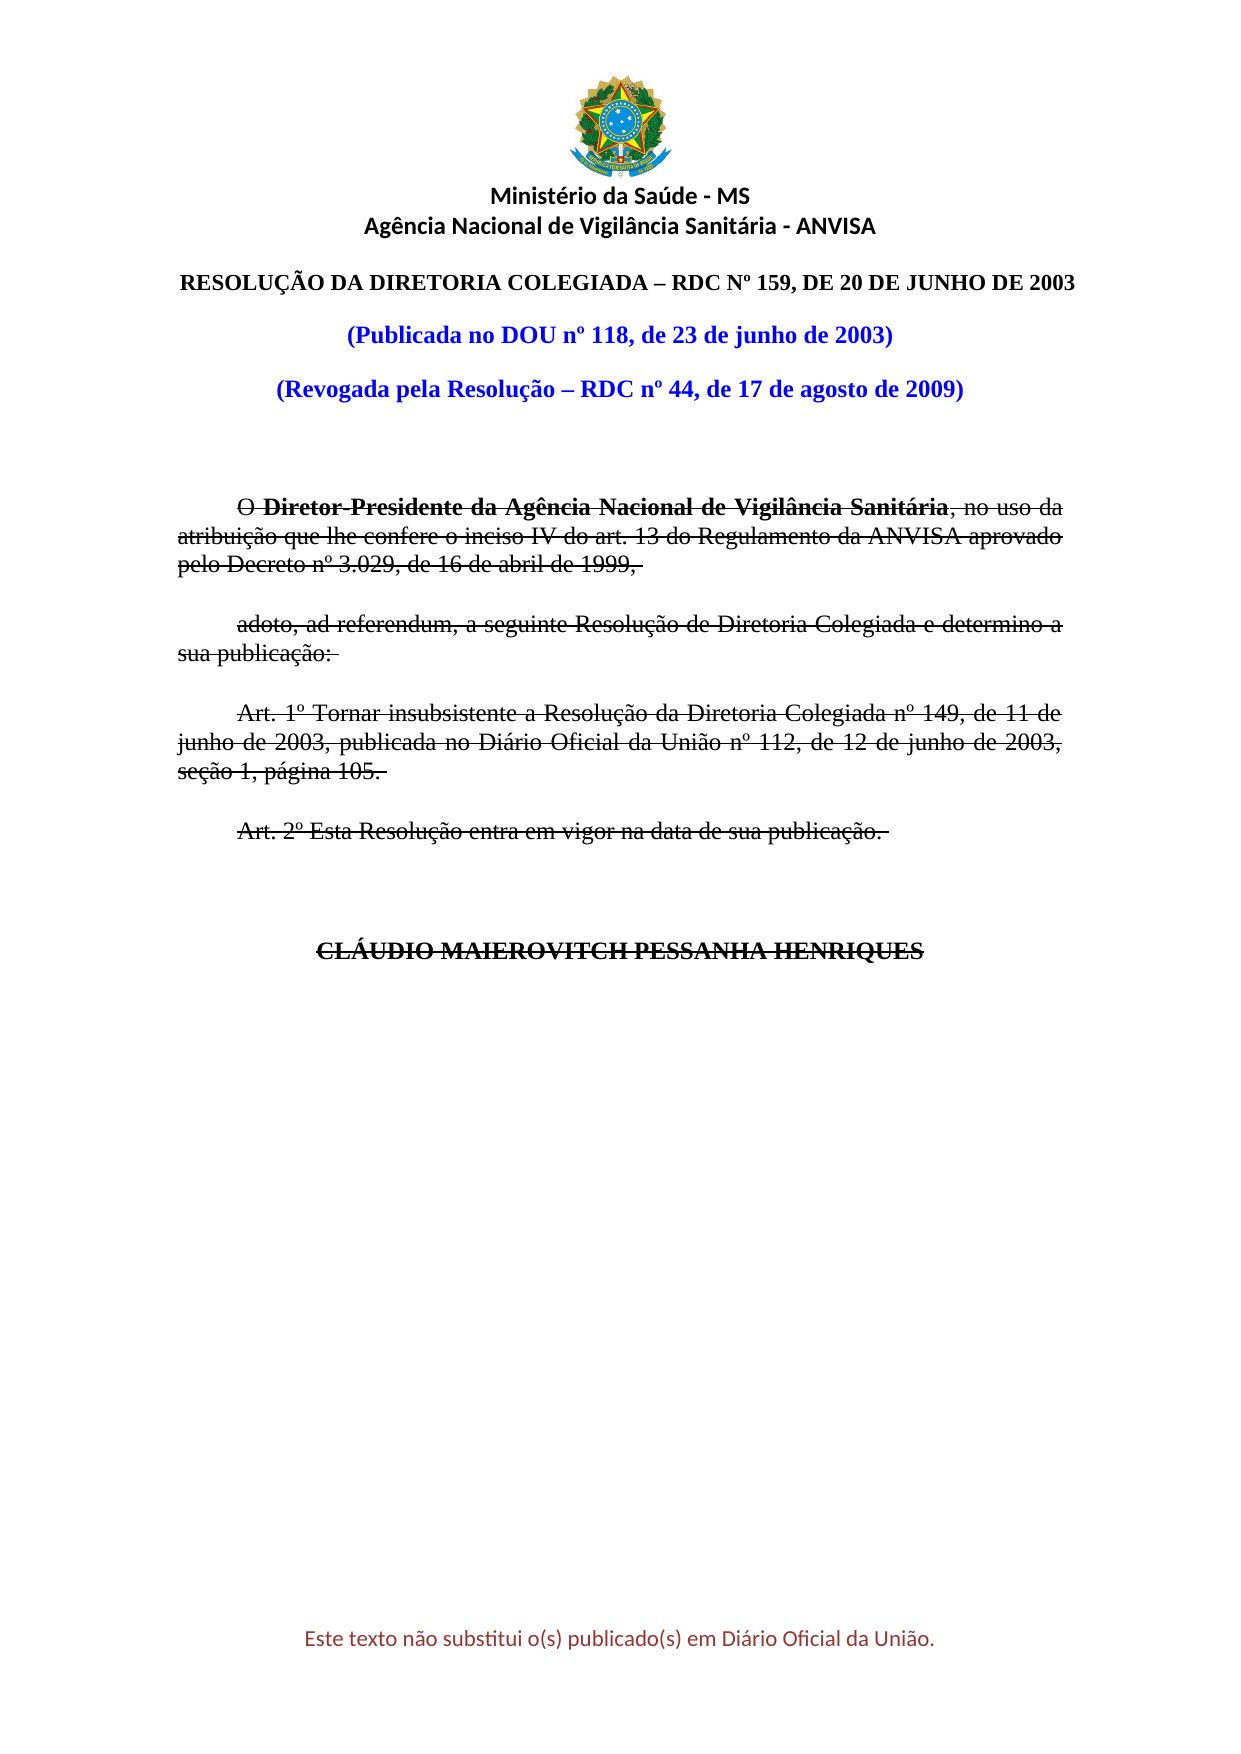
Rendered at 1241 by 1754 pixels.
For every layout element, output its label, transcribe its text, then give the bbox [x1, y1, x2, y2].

text O Diretor-Presidente da Agência Nacional de Vigilância Sanitária, no uso da atribuição que lhe confere o inciso IV do art. 13 do Regulamento da ANVISA aprovado pelo Decreto nº 3.029, de 16 de abril de 1999, [177, 492, 1063, 536]
text O Diretor-Presidente da Agência Nacional de Vigilância Sanitária, no uso da atribuição que lhe confere o inciso IV do art. 13 do Regulamento da ANVISA aprovado pelo Decreto nº 3.029, de 16 de abril de 1999, [177, 537, 1063, 578]
text Art. 1º Tornar insubsistente a Resolução da Diretoria Colegiada nº 149, de 11 de junho de 2003, publicada no Diário Oficial da União nº 112, de 12 de junho de 2003, seção 1, página 105. [177, 698, 1063, 784]
text RESOLUÇÃO DA DIRETORIA COLEGIADA – RDC Nº 159, DE 20 DE JUNHO DE 2003 [177, 269, 1078, 295]
picture [566, 73, 674, 180]
text Art. 2º Esta Resolução entra em vigor na data de sua publicação. [177, 816, 1063, 844]
text (Revogada pela Resolução – RDC nº 44, de 17 de agosto de 2009) [177, 374, 1063, 403]
text (Publicada no DOU nº 118, de 23 de junho de 2003) [177, 320, 1063, 349]
text adoto, ad referendum, a seguinte Resolução de Diretoria Colegiada e determino a sua publicação: [177, 609, 1063, 667]
text CLÁUDIO MAIEROVITCH PESSANHA HENRIQUES [177, 936, 1063, 964]
